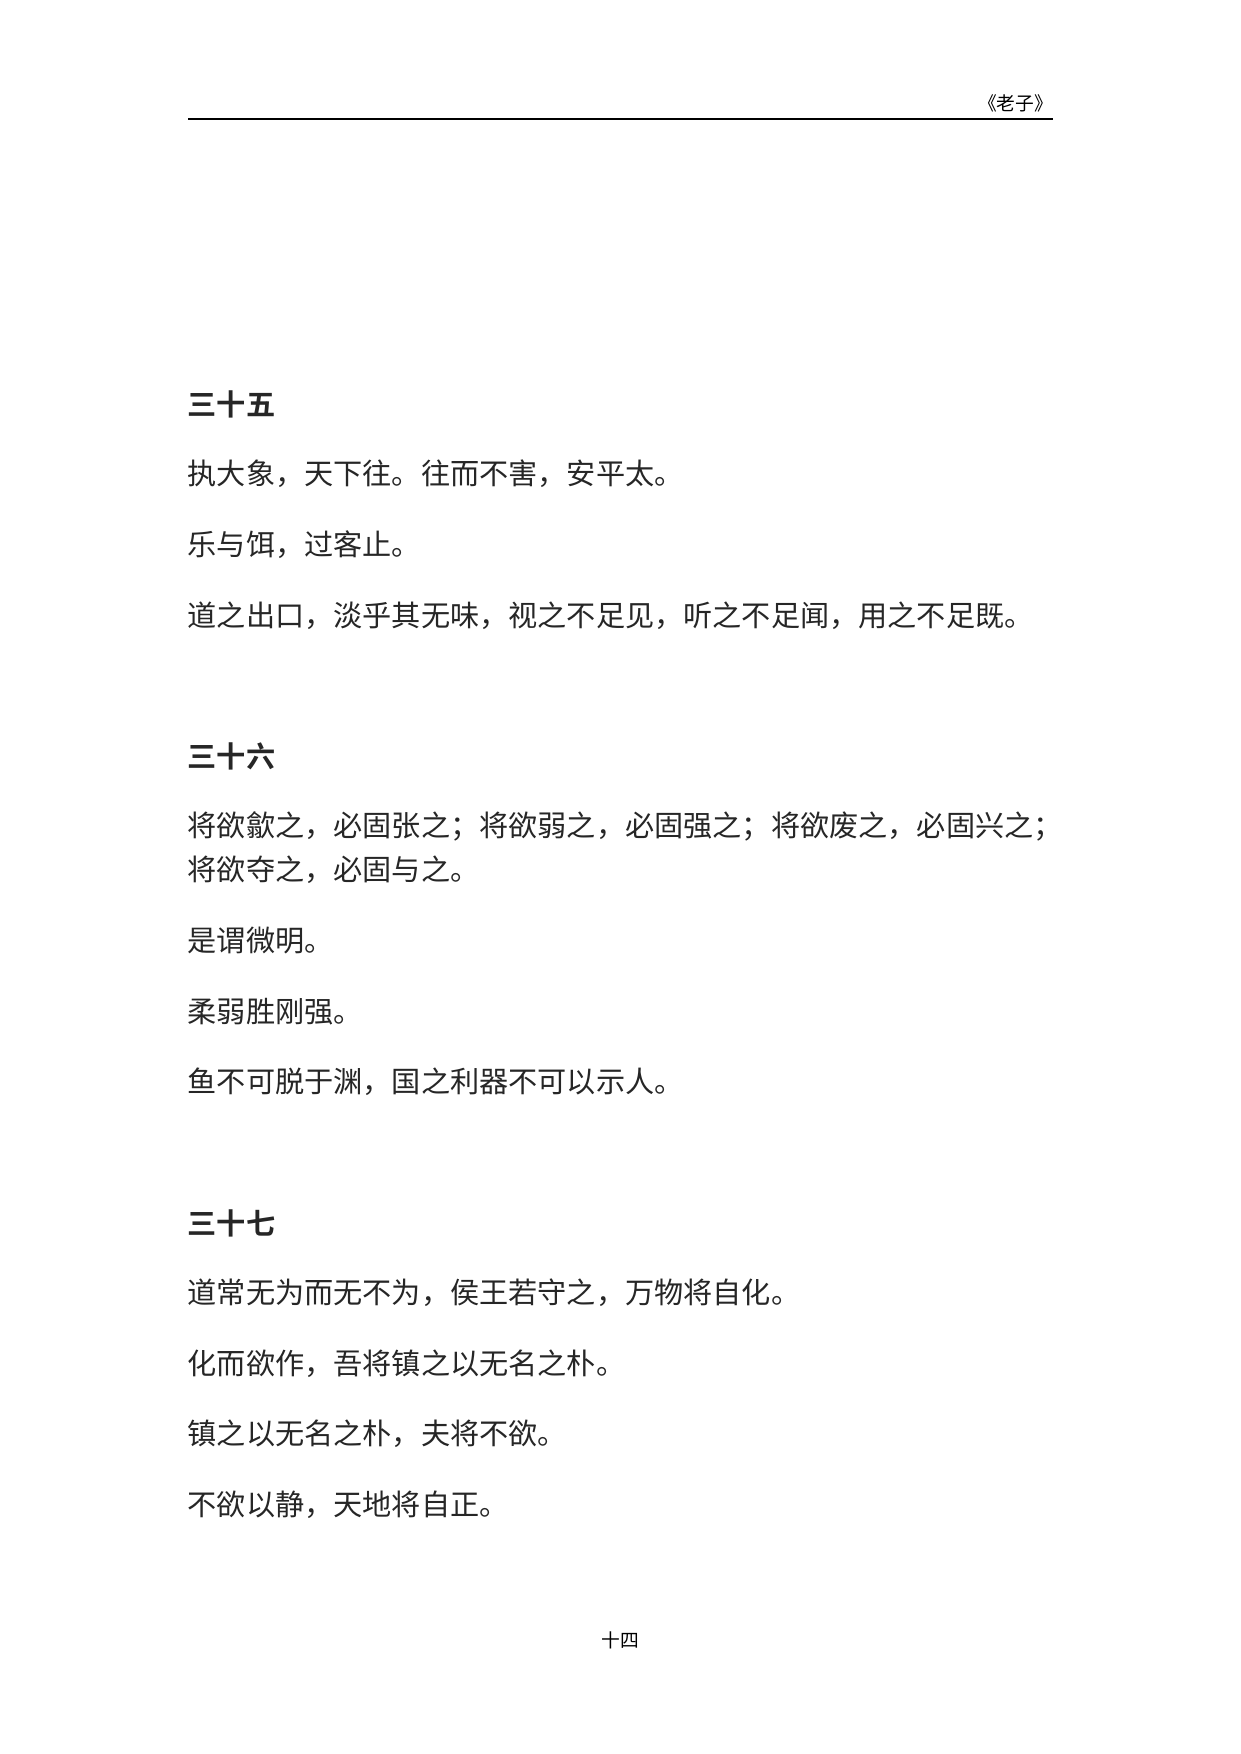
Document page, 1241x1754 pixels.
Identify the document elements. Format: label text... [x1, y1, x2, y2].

text 化而欲作，吾将镇之以无名之朴。 [187, 1339, 1053, 1383]
text 镇之以无名之朴，夫将不欲。 [187, 1410, 1053, 1454]
text 柔弱胜刚强。 [187, 987, 1053, 1031]
text 三十六 [187, 733, 1053, 777]
text 道常无为而无不为，侯王若守之，万物将自化。 [187, 1269, 1053, 1313]
text 三十七 [187, 1199, 1053, 1244]
text 乐与饵，过客止。 [187, 521, 1053, 565]
text 将欲歙之，必固张之；将欲弱之，必固强之；将欲废之，必固兴之；将欲夺之，必固与之。 [187, 802, 1053, 890]
text 是谓微明。 [187, 917, 1053, 961]
text 道之出口，淡乎其无味，视之不足见，听之不足闻，用之不足既。 [187, 591, 1053, 635]
text 不欲以静，天地将自正。 [187, 1481, 1053, 1525]
text 鱼不可脱于渊，国之利器不可以示人。 [187, 1058, 1053, 1102]
text 三十五 [187, 381, 1053, 425]
text 执大象，天下往。往而不害，安平太。 [187, 450, 1053, 494]
